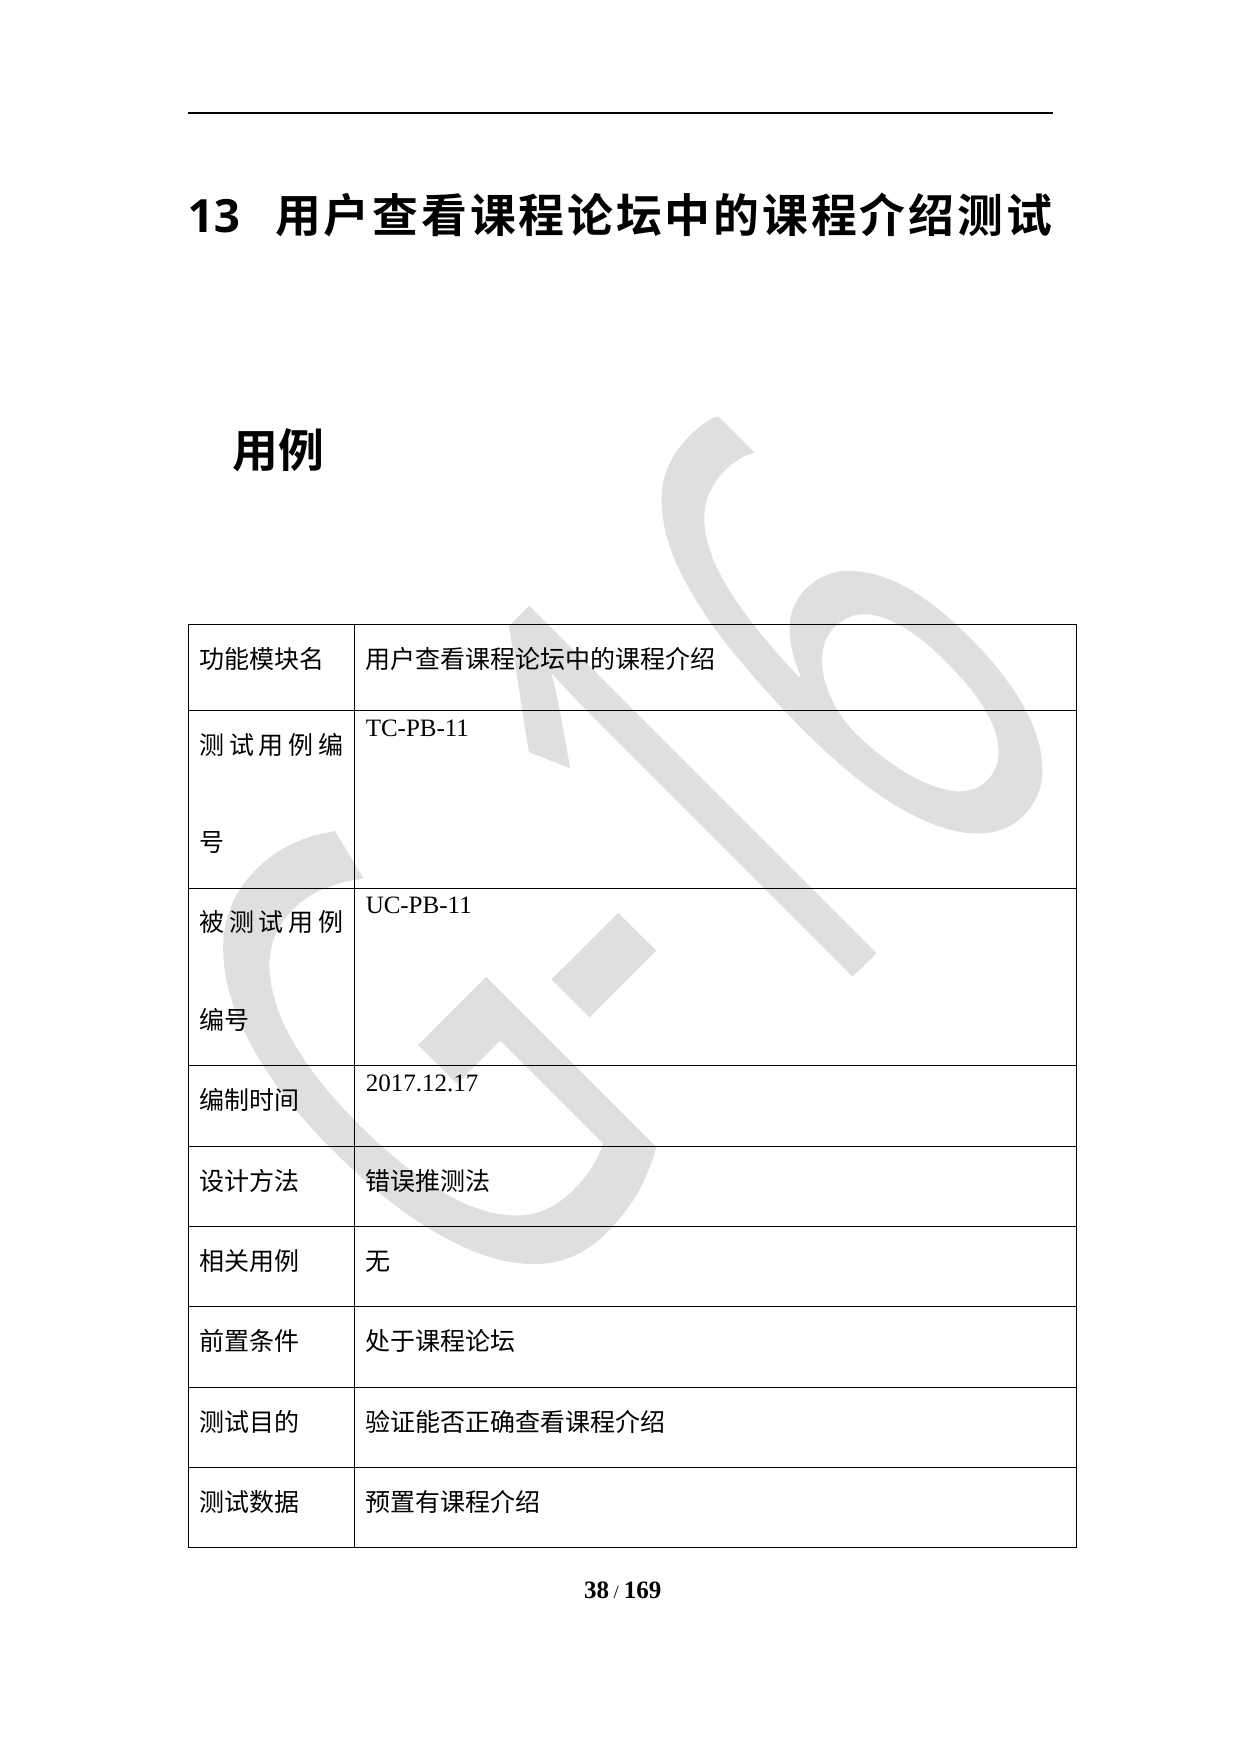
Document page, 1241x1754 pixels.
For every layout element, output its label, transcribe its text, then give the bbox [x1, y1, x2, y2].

table_cell 预置有课程介绍 [355, 1468, 1076, 1547]
subtitle 用户查看课程论坛中的课程介绍测试用例 [187, 164, 1053, 496]
table_cell UC-PB-11 [355, 889, 1076, 1065]
table_cell 2017.12.17 [355, 1066, 1076, 1146]
table_cell 测试数据 [189, 1468, 354, 1547]
table_cell 编制时间 [189, 1066, 354, 1146]
table_cell 验证能否正确查看课程介绍 [355, 1388, 1076, 1467]
table_cell 前置条件 [189, 1307, 354, 1387]
table_cell 测试用例编号 [189, 711, 354, 887]
table_header 功能模块名 [189, 625, 354, 710]
table_cell 设计方法 [189, 1147, 354, 1226]
table_cell 测试目的 [189, 1388, 354, 1467]
table_cell 无 [355, 1227, 1076, 1306]
table_header 用户查看课程论坛中的课程介绍 [355, 625, 1076, 710]
table_cell 处于课程论坛 [355, 1307, 1076, 1387]
table_cell TC-PB-11 [355, 711, 1076, 887]
table_cell 相关用例 [189, 1227, 354, 1306]
table_cell 被测试用例编号 [189, 889, 354, 1065]
table_cell 错误推测法 [355, 1147, 1076, 1226]
